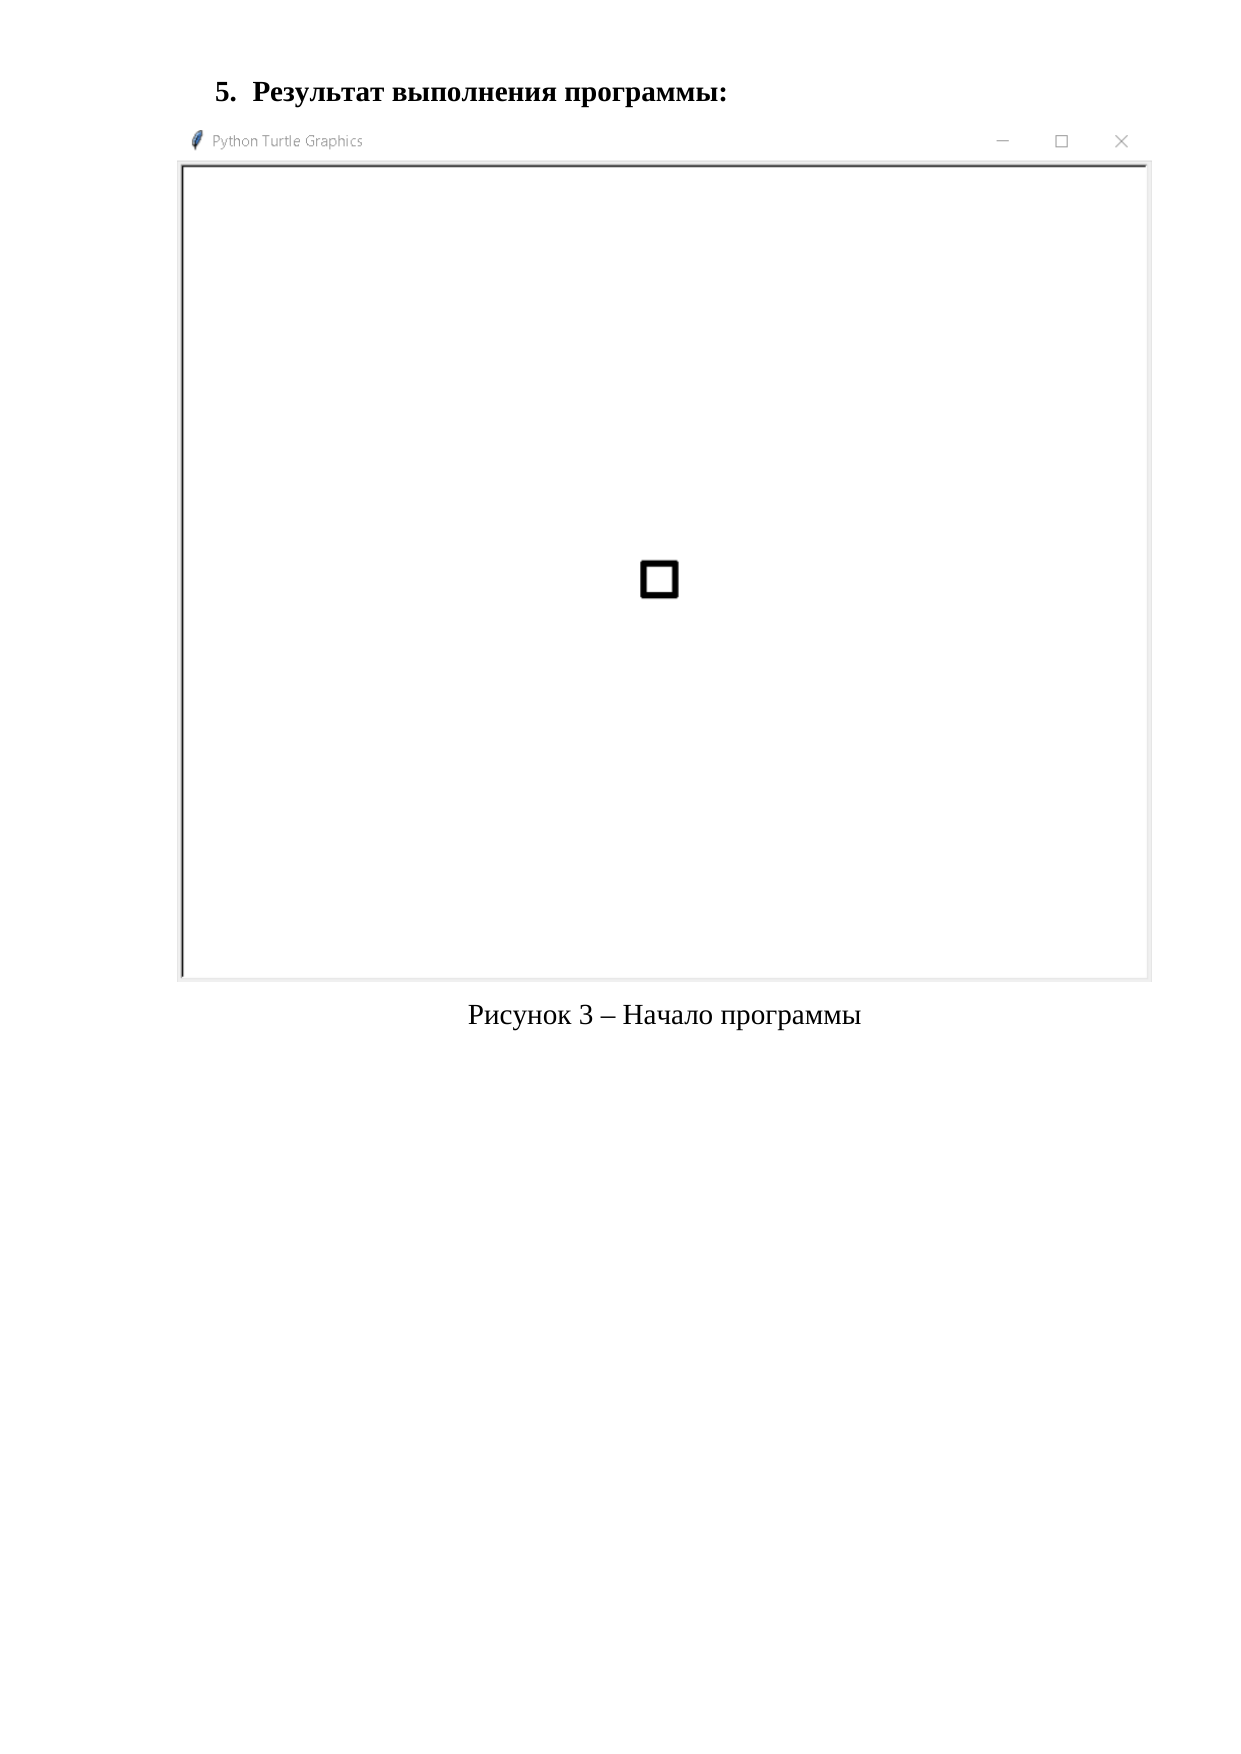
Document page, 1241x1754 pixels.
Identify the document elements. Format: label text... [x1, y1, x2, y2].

picture [177, 124, 1152, 982]
list Результат выполнения программы: [215, 74, 1152, 107]
text Рисунок 3 – Начало программы [177, 997, 1152, 1031]
